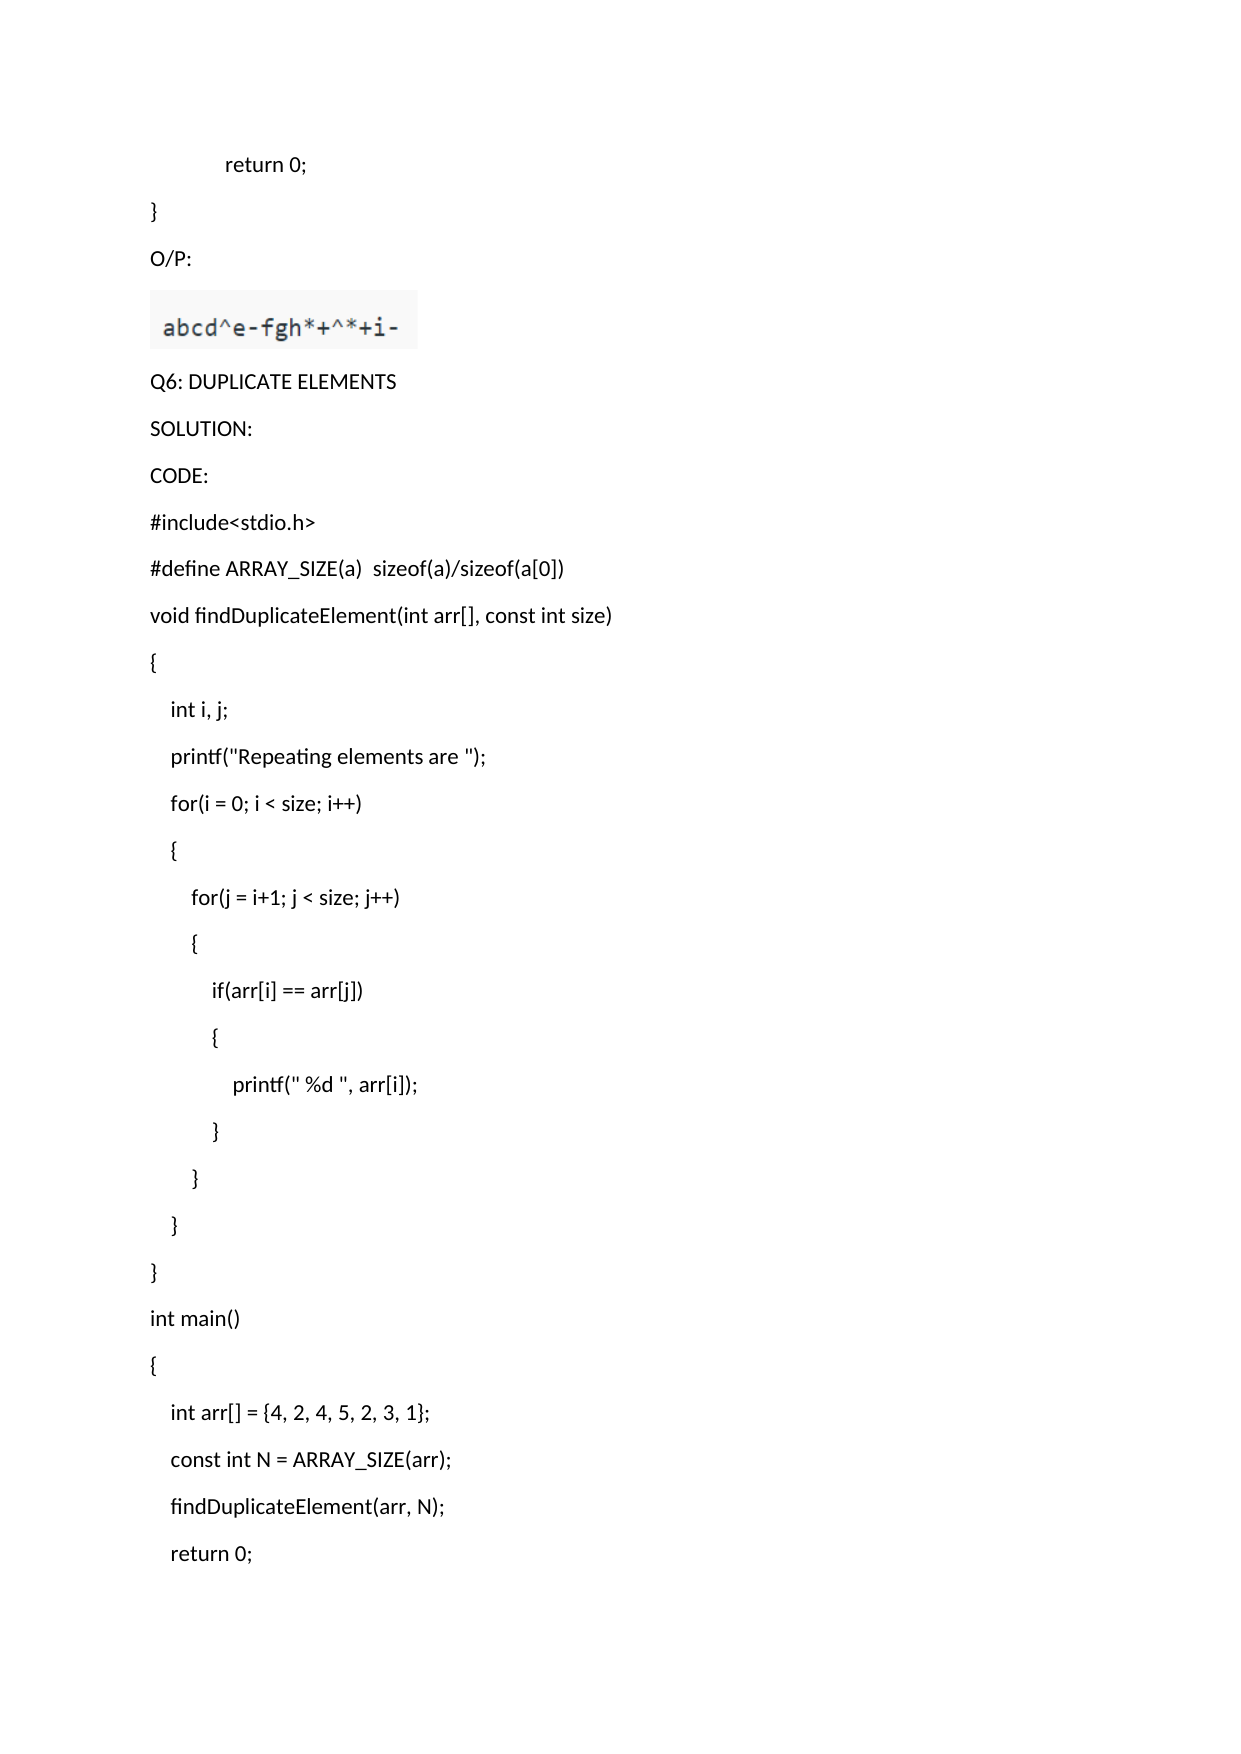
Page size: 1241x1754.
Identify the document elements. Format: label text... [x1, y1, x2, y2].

text } [150, 1164, 1090, 1192]
text for(j = i+1; j < size; j++) [150, 883, 1090, 911]
text } [150, 1258, 1090, 1286]
text { [150, 1023, 1090, 1051]
text void findDuplicateElement(int arr[], const int size) [150, 601, 1090, 629]
text return 0; [150, 150, 1090, 178]
text SOLUTION: [150, 414, 1090, 442]
text O/P: [150, 244, 1090, 272]
text return 0; [150, 1539, 1090, 1567]
text { [150, 929, 1090, 957]
text } [150, 1211, 1090, 1239]
text CODE: [150, 461, 1090, 489]
text printf(" %d ", arr[i]); [150, 1070, 1090, 1098]
text findDuplicateElement(arr, N); [150, 1492, 1090, 1520]
text printf("Repeating elements are "); [150, 742, 1090, 770]
text #include<stdio.h> [150, 508, 1090, 536]
text { [150, 836, 1090, 864]
text { [150, 1351, 1090, 1379]
text int i, j; [150, 695, 1090, 723]
picture [150, 290, 418, 349]
text int arr[] = {4, 2, 4, 5, 2, 3, 1}; [150, 1398, 1090, 1426]
text if(arr[i] == arr[j]) [150, 976, 1090, 1004]
text Q6: DUPLICATE ELEMENTS [150, 367, 1090, 395]
text } [150, 197, 1090, 225]
text int main() [150, 1304, 1090, 1332]
text { [150, 648, 1090, 676]
text } [150, 1117, 1090, 1145]
text const int N = ARRAY_SIZE(arr); [150, 1445, 1090, 1473]
text for(i = 0; i < size; i++) [150, 789, 1090, 817]
text #define ARRAY_SIZE(a) sizeof(a)/sizeof(a[0]) [150, 554, 1090, 582]
